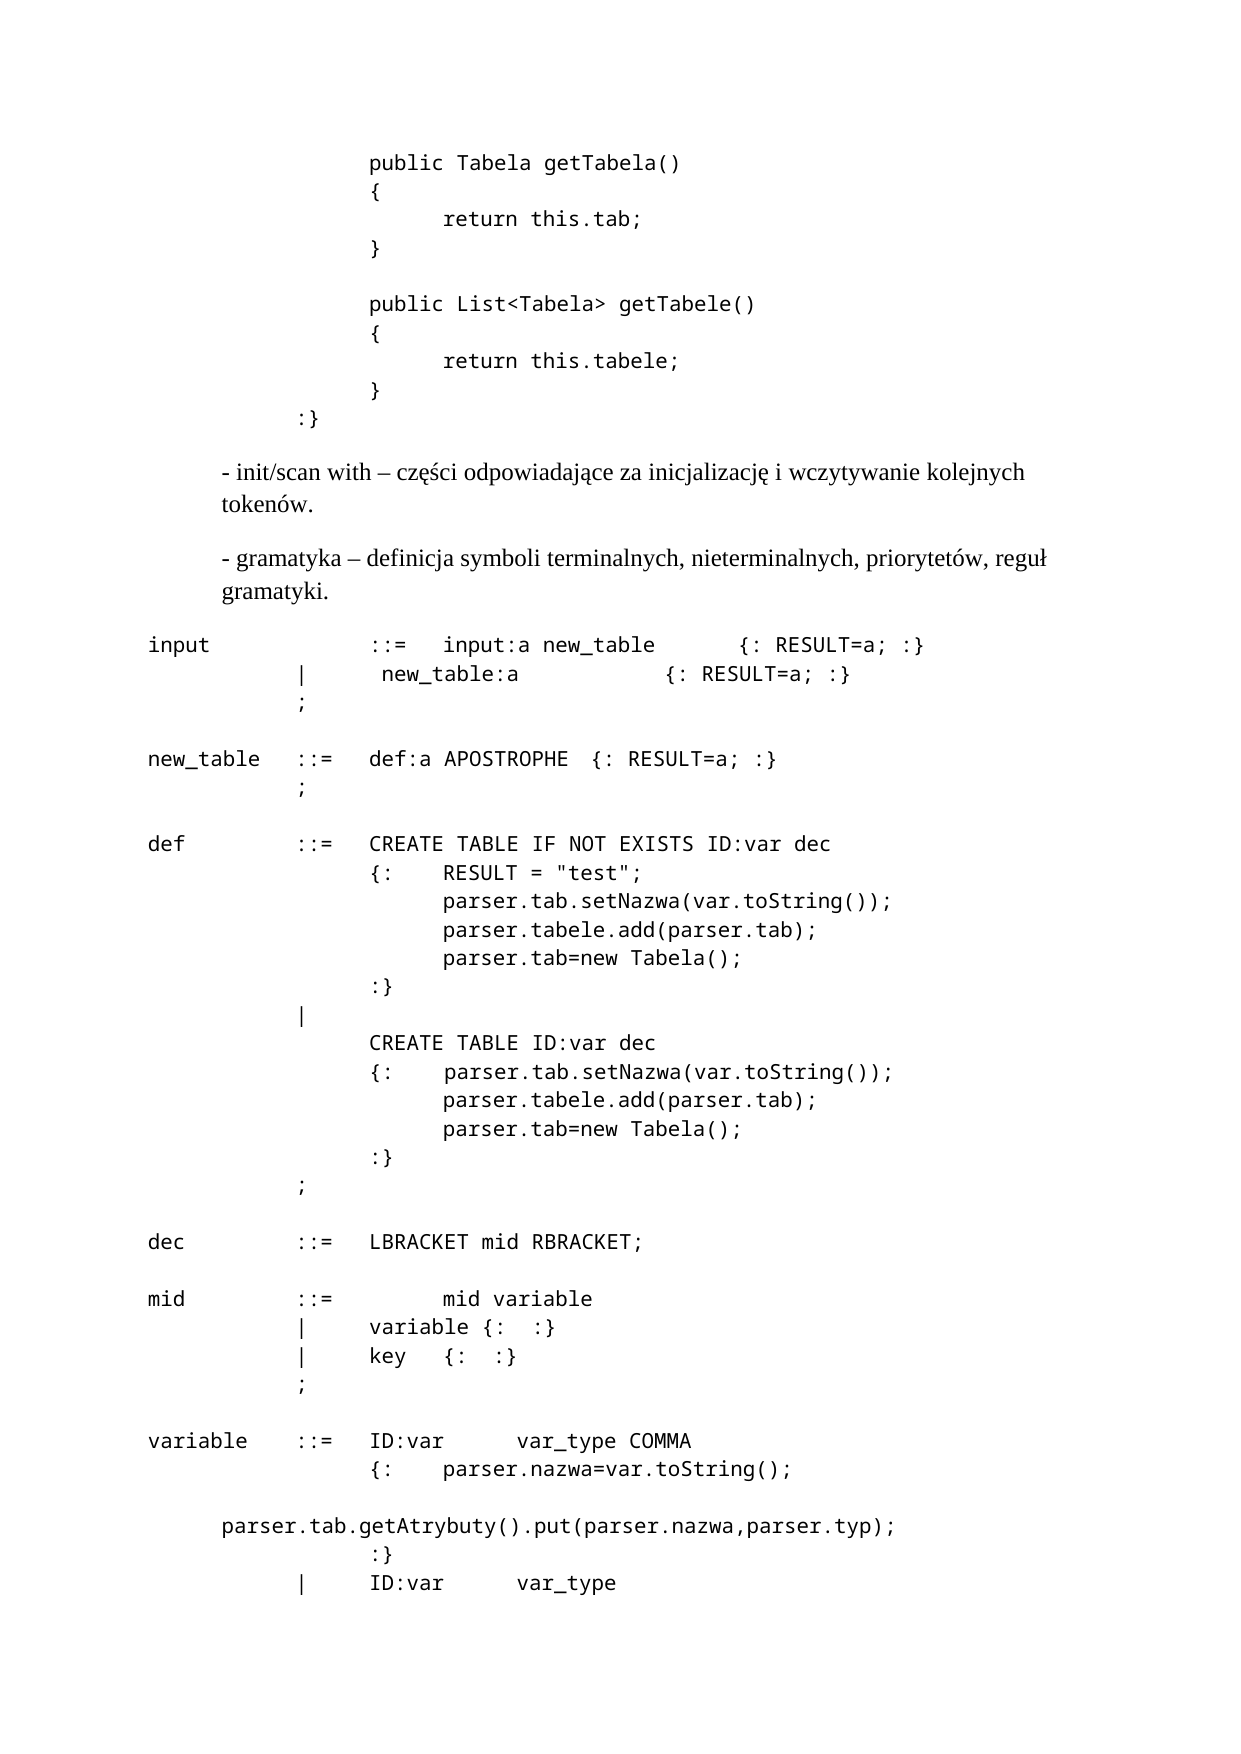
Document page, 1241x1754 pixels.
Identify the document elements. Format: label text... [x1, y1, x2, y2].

text public Tabela getTabela() [295, 148, 1093, 176]
text new_table ::= def:a APOSTROPHE {: RESULT=a; :} [148, 744, 1093, 772]
text {: parser.tab.setNazwa(var.toString()); [148, 1057, 1093, 1085]
text | key {: :} [148, 1341, 1093, 1369]
text public List<Tabela> getTabele() [295, 289, 1093, 318]
text - gramatyka – definicja symboli terminalnych, nieterminalnych, priorytetów, reguł gramatyki. [221, 543, 1093, 605]
text | new_table:a {: RESULT=a; :} [148, 659, 1093, 687]
text parser.tab=new Tabela(); [148, 943, 1093, 972]
text {: parser.nazwa=var.toString(); [148, 1454, 1093, 1483]
text ; [148, 687, 1093, 716]
text | ID:var var_type [148, 1568, 1093, 1596]
text | [148, 1000, 1093, 1028]
text variable ::= ID:var var_type COMMA [148, 1426, 1093, 1454]
text { [295, 318, 1093, 346]
text :} [295, 403, 1093, 432]
text ; [148, 1369, 1093, 1398]
text return this.tabele; [295, 346, 1093, 375]
text dec ::= LBRACKET mid RBRACKET; [148, 1227, 1093, 1256]
text ; [148, 772, 1093, 801]
text | variable {: :} [148, 1312, 1093, 1341]
text :} [148, 972, 1093, 1000]
text } [295, 233, 1093, 261]
text mid ::= mid variable [148, 1284, 1093, 1312]
text parser.tab.setNazwa(var.toString()); [148, 886, 1093, 915]
text - init/scan with – części odpowiadające za inicjalizację i wczytywanie kolejnych tokenów. [221, 457, 1093, 518]
text parser.tab.getAtrybuty().put(parser.nazwa,parser.typ); [148, 1483, 1093, 1539]
text CREATE TABLE ID:var dec [148, 1028, 1093, 1057]
text { [295, 176, 1093, 204]
text ; [148, 1171, 1093, 1199]
text parser.tabele.add(parser.tab); [148, 1085, 1093, 1114]
text {: RESULT = "test"; [148, 858, 1093, 886]
text parser.tabele.add(parser.tab); [148, 915, 1093, 943]
text parser.tab=new Tabela(); [148, 1114, 1093, 1142]
text :} [148, 1142, 1093, 1171]
text def ::= CREATE TABLE IF NOT EXISTS ID:var dec [148, 829, 1093, 858]
text } [295, 375, 1093, 403]
text :} [148, 1539, 1093, 1568]
text input ::= input:a new_table {: RESULT=a; :} [148, 630, 1093, 659]
text return this.tab; [295, 204, 1093, 233]
